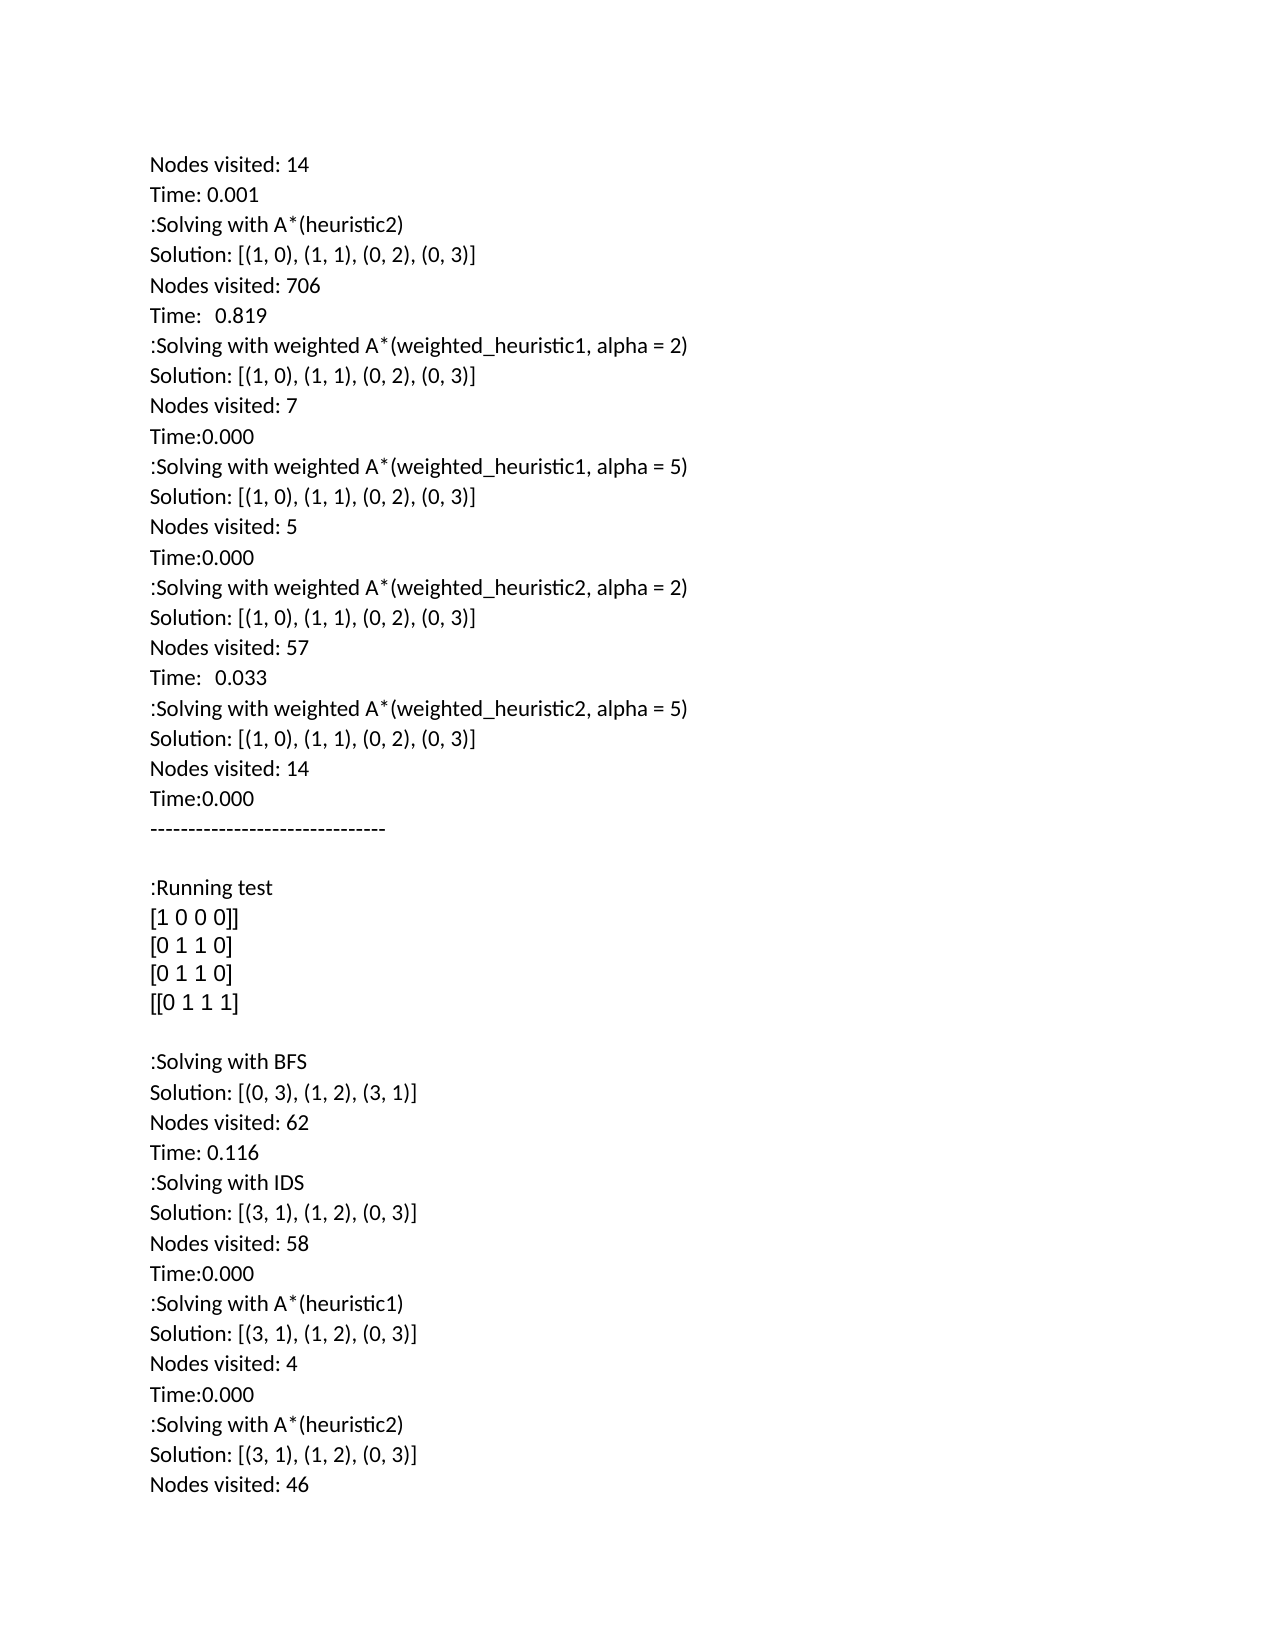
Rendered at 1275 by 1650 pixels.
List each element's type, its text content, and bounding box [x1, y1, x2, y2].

list [[0 0 0 1] [150, 903, 1050, 930]
list Nodes visited: 62 [150, 1108, 1050, 1136]
list Time: 0.033 [150, 663, 1050, 692]
list Time: 0.819 [150, 301, 1050, 329]
list Time: 0.116 [150, 1138, 1050, 1166]
list Solving with A*(heuristic2): [150, 1410, 1050, 1438]
list Nodes visited: 14 [150, 754, 1050, 782]
list Nodes visited: 706 [150, 271, 1050, 299]
list Running test: [150, 873, 1050, 901]
list Time:0.000 [150, 1259, 1050, 1287]
list Solution: [(1, 0), (1, 1), (0, 2), (0, 3)] [150, 361, 1050, 389]
list Solving with weighted A*(weighted_heuristic2, alpha = 5): [150, 694, 1050, 722]
list Solving with A*(heuristic2): [150, 210, 1050, 238]
list Nodes visited: 4 [150, 1349, 1050, 1377]
list Solving with weighted A*(weighted_heuristic2, alpha = 2): [150, 573, 1050, 601]
list Time:0.000 [150, 543, 1050, 571]
list Nodes visited: 58 [150, 1229, 1050, 1257]
list Solving with BFS: [150, 1047, 1050, 1075]
list [1 1 1 0]] [150, 989, 1050, 1015]
list Time: 0.001 [150, 180, 1050, 208]
list [0 1 1 0] [150, 960, 1050, 987]
list Solving with weighted A*(weighted_heuristic1, alpha = 5): [150, 452, 1050, 480]
list Solution: [(1, 0), (1, 1), (0, 2), (0, 3)] [150, 724, 1050, 752]
list Time:0.000 [150, 784, 1050, 812]
list Time:0.000 [150, 1380, 1050, 1408]
list Solution: [(0, 3), (1, 2), (3, 1)] [150, 1078, 1050, 1106]
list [150, 241, 1050, 269]
list Solving with IDS: [150, 1168, 1050, 1196]
list Solution: [(1, 0), (1, 1), (0, 2), (0, 3)] [150, 482, 1050, 510]
list Solution: [(1, 0), (1, 1), (0, 2), (0, 3)] [150, 603, 1050, 631]
list Solving with A*(heuristic1): [150, 1289, 1050, 1317]
list ------------------------------- [150, 814, 1050, 841]
list Time:0.000 [150, 422, 1050, 450]
list Solution: [(3, 1), (1, 2), (0, 3)] [150, 1319, 1050, 1347]
list Solution: [(3, 1), (1, 2), (0, 3)] [150, 1440, 1050, 1468]
list Solution: [(3, 1), (1, 2), (0, 3)] [150, 1198, 1050, 1226]
list Nodes visited: 14 [150, 150, 1050, 178]
list Nodes visited: 7 [150, 392, 1050, 420]
list Nodes visited: 46 [150, 1470, 1050, 1498]
list [0 1 1 0] [150, 932, 1050, 958]
list Nodes visited: 5 [150, 512, 1050, 541]
list Nodes visited: 57 [150, 633, 1050, 661]
list Solving with weighted A*(weighted_heuristic1, alpha = 2): [150, 331, 1050, 359]
